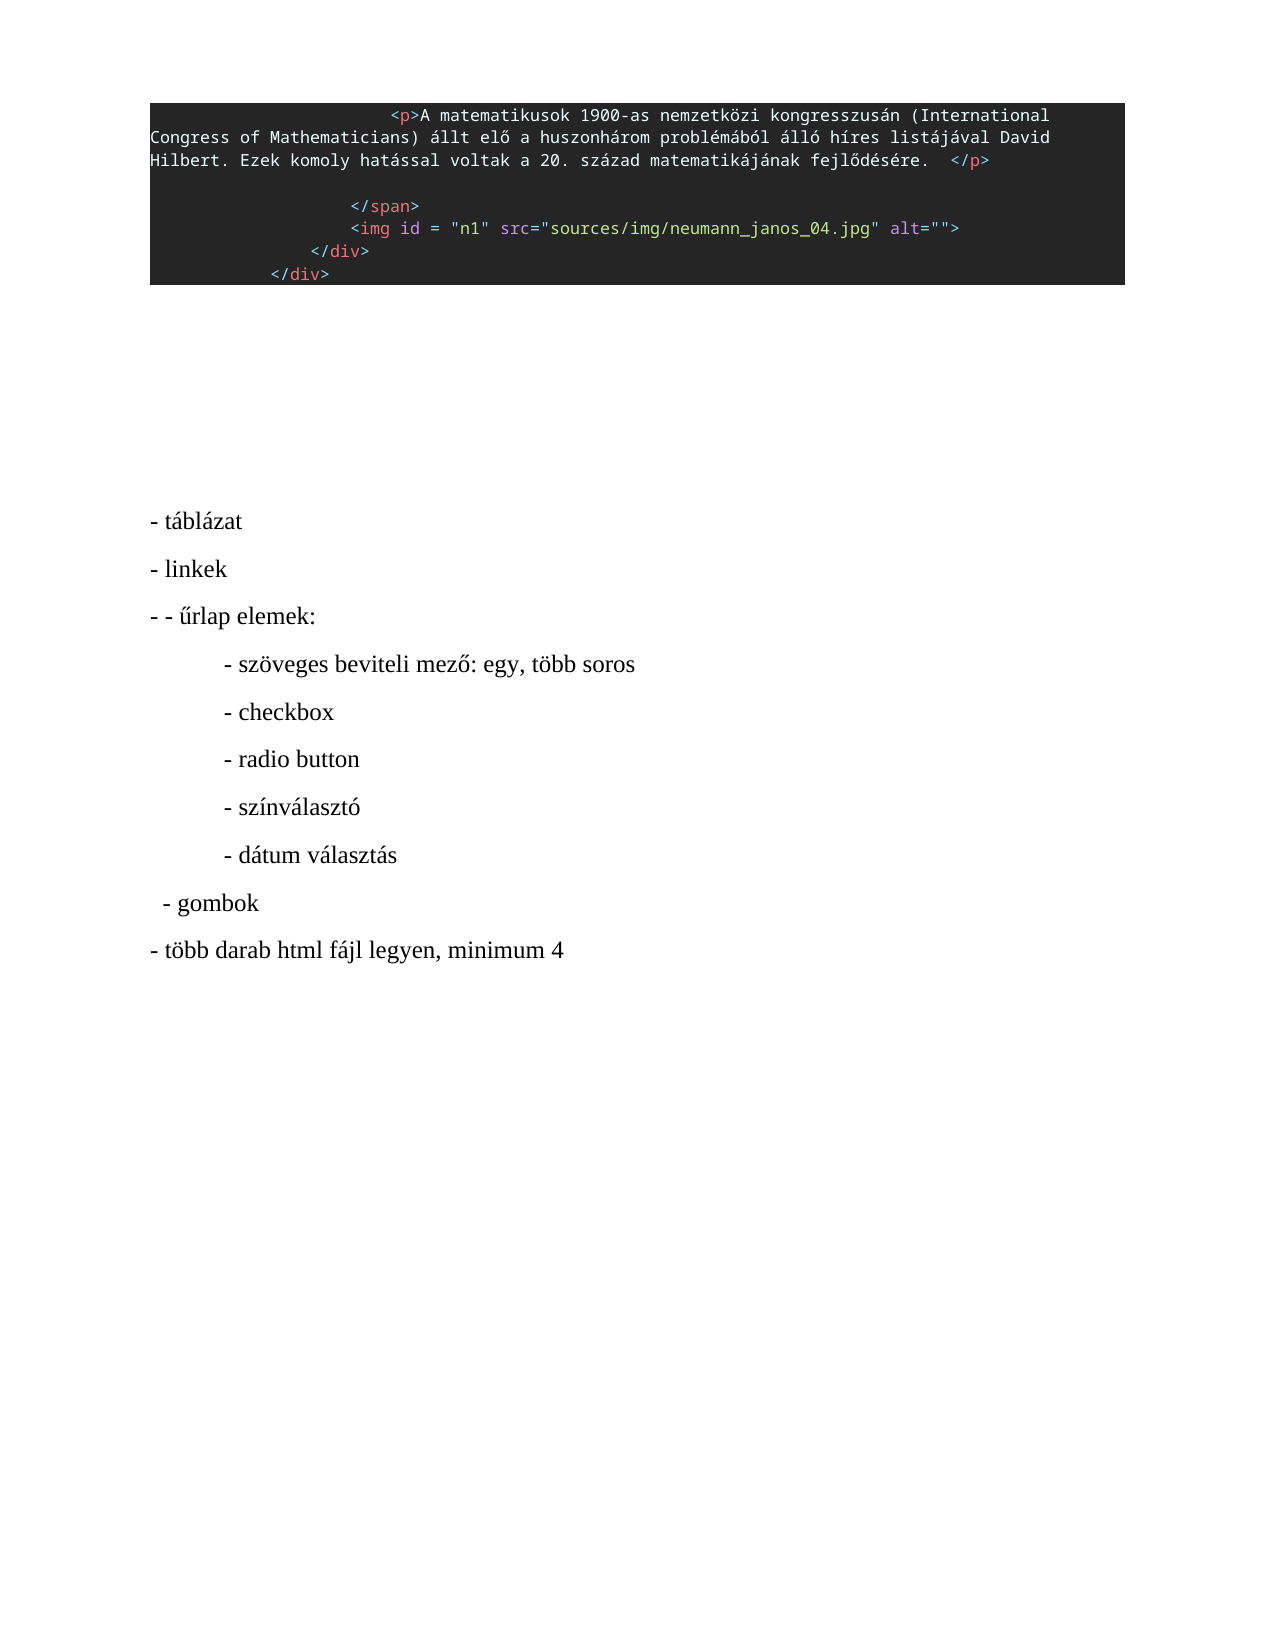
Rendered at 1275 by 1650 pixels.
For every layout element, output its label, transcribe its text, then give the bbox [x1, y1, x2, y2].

text - linkek [150, 554, 1125, 582]
text </span> [150, 194, 1125, 217]
text - radio button [150, 744, 1125, 773]
text - - űrlap elemek: [150, 601, 1125, 630]
text - több darab html fájl legyen, minimum 4 [150, 935, 1125, 964]
text - táblázat [150, 506, 1125, 535]
text </div> [150, 240, 1125, 262]
text - szöveges beviteli mező: egy, több soros [150, 649, 1125, 678]
text - dátum választás [150, 840, 1125, 869]
text - checkbox [150, 697, 1125, 726]
text - színválasztó [150, 792, 1125, 821]
text - gombok [150, 888, 1125, 916]
text <img id = "n1" src="sources/img/neumann_janos_04.jpg" alt=""> [150, 217, 1125, 240]
text </div> [150, 262, 1125, 285]
